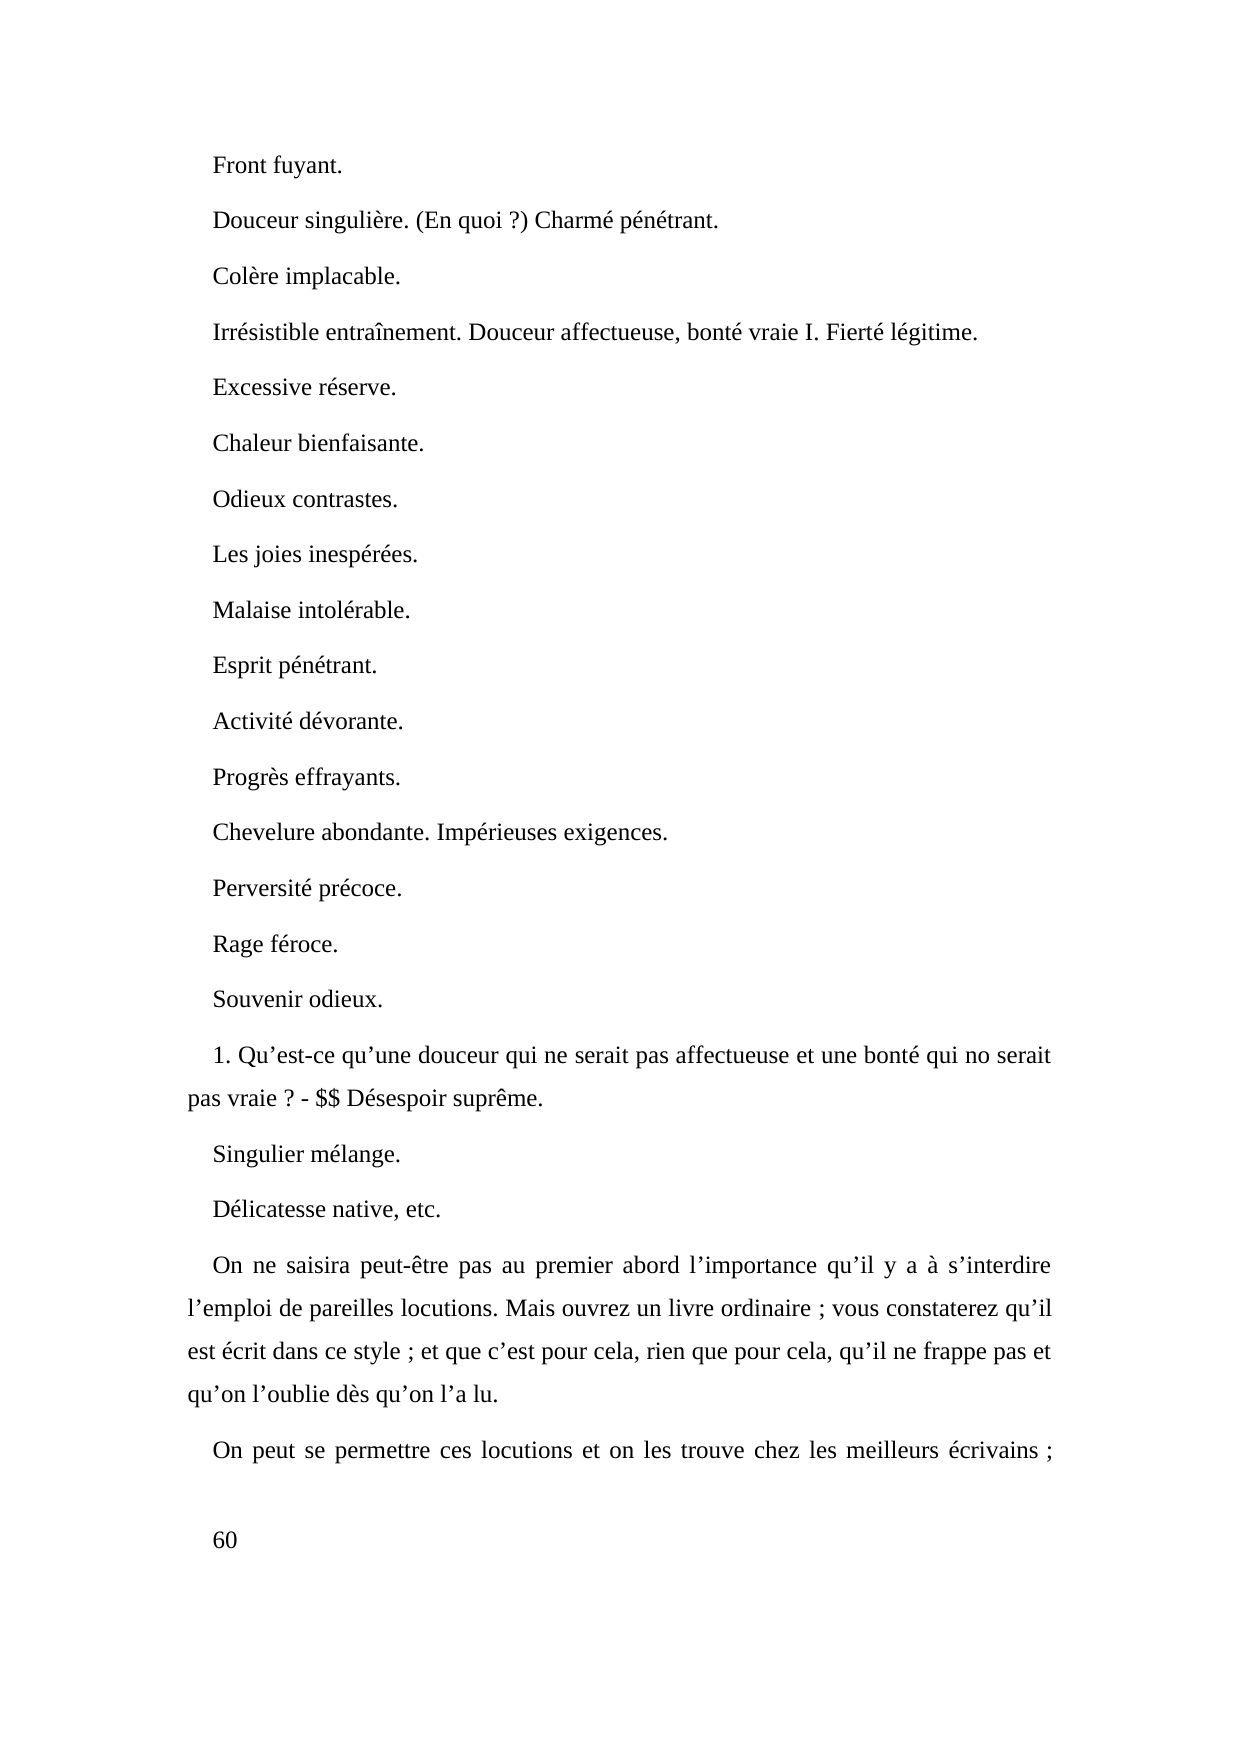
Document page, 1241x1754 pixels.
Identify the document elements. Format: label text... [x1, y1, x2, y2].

text Perversité précoce. [187, 873, 1053, 902]
text Front fuyant. [187, 150, 1053, 179]
text Singulier mélange. [187, 1139, 1053, 1167]
text 1. Qu’est-ce qu’une douceur qui ne serait pas affectueuse et une bonté qui no serait pas vraie ? - $$ Désespoir suprême. [187, 1040, 1053, 1112]
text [187, 1435, 1053, 1464]
text Irrésistible entraînement. Douceur affectueuse, bonté vraie I. Fierté légitime. [187, 317, 1053, 346]
text Progrès effrayants. [187, 762, 1053, 791]
text Esprit pénétrant. [187, 651, 1053, 679]
text Rage féroce. [187, 929, 1053, 957]
text Chaleur bienfaisante. [187, 428, 1053, 457]
text Souvenir odieux. [187, 984, 1053, 1013]
text On ne saisira peut-être pas au premier abord l’importance qu’il y a à s’interdire l’emploi de pareilles locutions. Mais ouvrez un livre ordinaire ; vous constaterez qu’il est écrit dans ce style ; et que c’est pour cela, rien que pour cela, qu’il ne frappe pas et qu’on l’oublie dès qu’on l’a lu. [187, 1250, 1053, 1408]
text Colère implacable. [187, 261, 1053, 290]
text Délicatesse native, etc. [187, 1194, 1053, 1223]
text Malaise intolérable. [187, 595, 1053, 624]
text Douceur singulière. (En quoi ?) Charmé pénétrant. [187, 206, 1053, 234]
text Odieux contrastes. [187, 484, 1053, 512]
text Les joies inespérées. [187, 539, 1053, 568]
text Chevelure abondante. Impérieuses exigences. [187, 817, 1053, 846]
text Activité dévorante. [187, 706, 1053, 735]
text Excessive réserve. [187, 372, 1053, 401]
